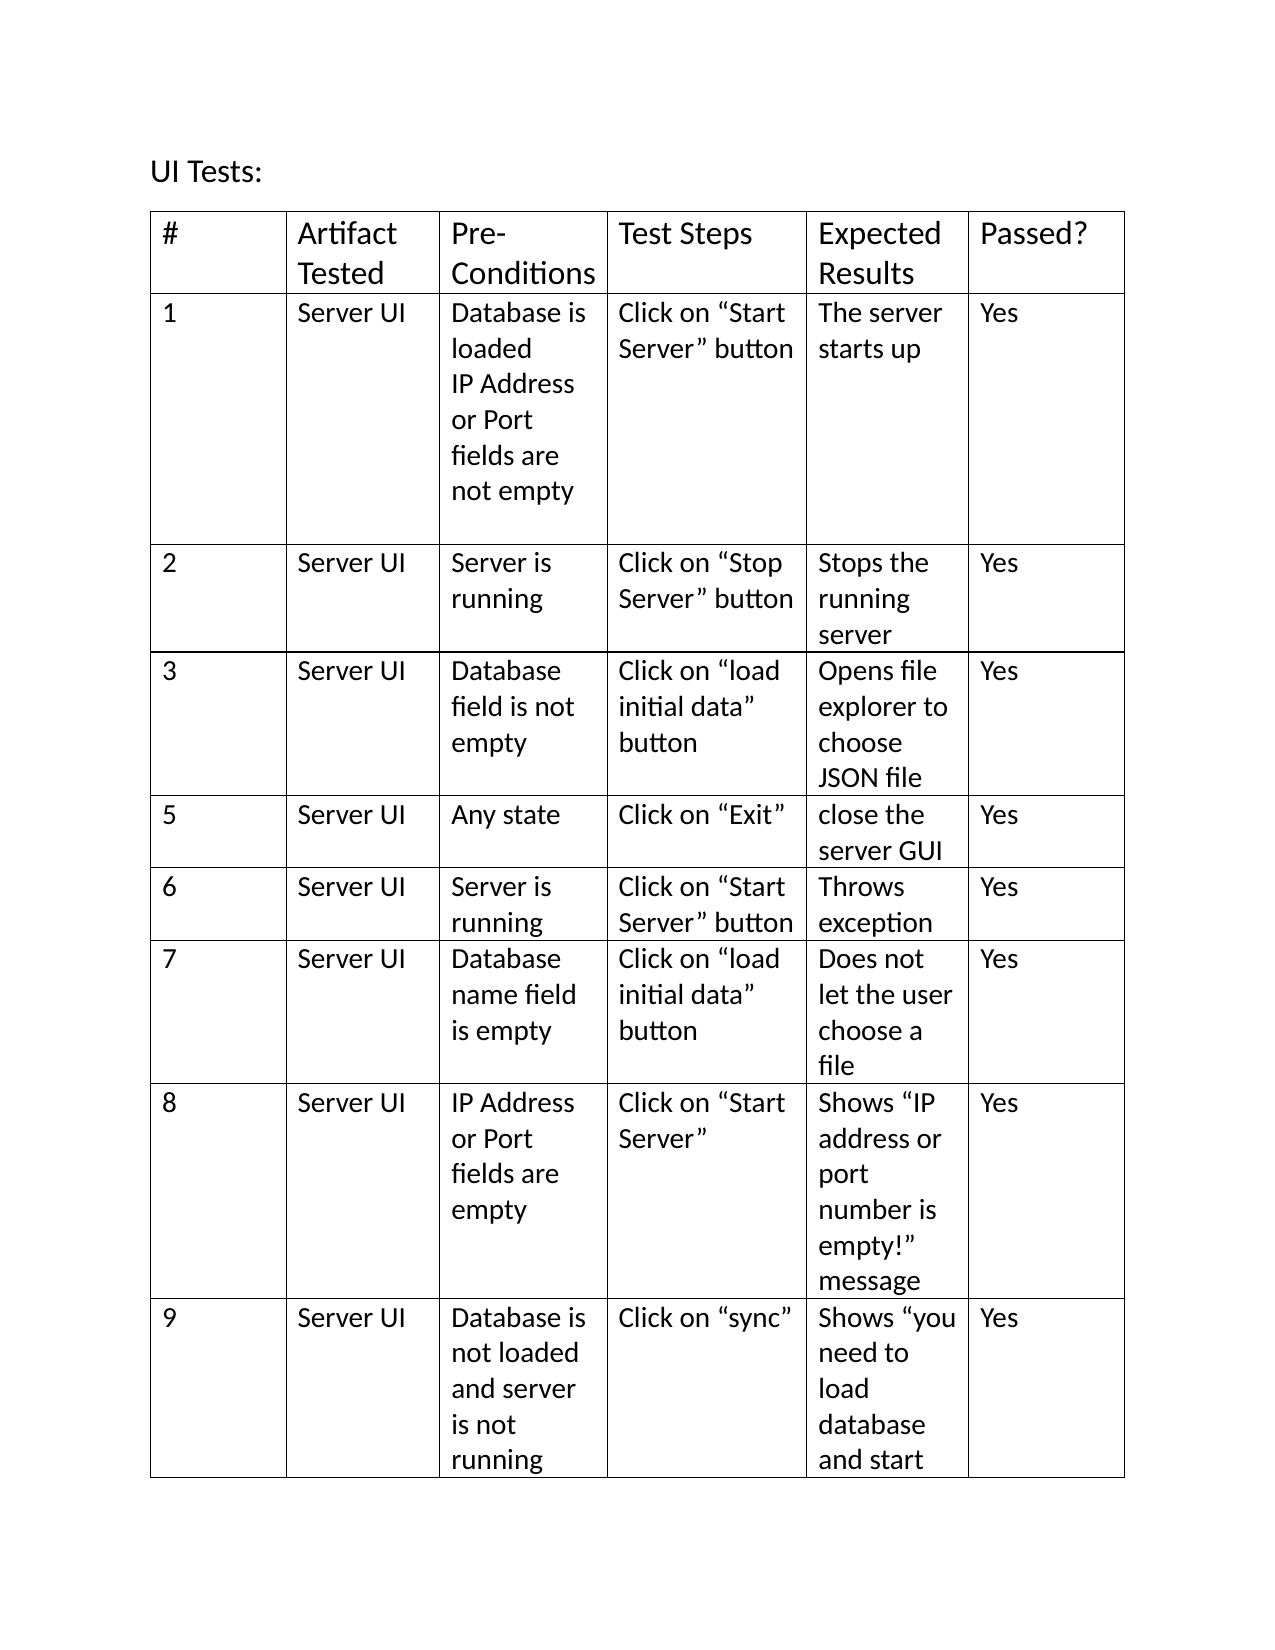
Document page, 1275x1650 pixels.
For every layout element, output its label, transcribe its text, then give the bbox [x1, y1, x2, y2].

table_header Test Steps [608, 212, 806, 293]
table_cell Server UI [287, 545, 439, 651]
table_cell Server UI [287, 941, 439, 1083]
table_cell Click on “Stop Server” button [608, 545, 806, 651]
table_cell IP Address or Port fields are empty [440, 1084, 607, 1298]
table_cell Any state [440, 796, 607, 867]
table_cell Yes [969, 796, 1124, 867]
table_cell The server starts up [807, 294, 968, 543]
table_cell Click on “sync” [608, 1299, 806, 1477]
table_cell Click on “Exit” [608, 796, 806, 867]
table_cell Click on “Start Server” button [608, 868, 806, 939]
table_header Pre-Conditions [440, 212, 607, 293]
table_cell Click on “Start Server” button [608, 294, 806, 543]
table_cell 2 [151, 545, 286, 651]
table_cell Yes [969, 545, 1124, 651]
table_cell Does not let the user choose a file [807, 941, 968, 1083]
table_cell Database field is not empty [440, 653, 607, 795]
table_cell Server is running [440, 545, 607, 651]
table_cell Click on “load initial data” button [608, 941, 806, 1083]
table_header Expected Results [807, 212, 968, 293]
table_cell Database name field is empty [440, 941, 607, 1083]
table_cell Stops the running server [807, 545, 968, 651]
table_cell Server UI [287, 653, 439, 795]
table_cell Click on “load initial data” button [608, 653, 806, 795]
table_cell Server UI [287, 1299, 439, 1477]
table_cell Server UI [287, 868, 439, 939]
table_cell Server UI [287, 1084, 439, 1298]
table_cell Yes [969, 868, 1124, 939]
table_cell 6 [151, 868, 286, 939]
table_cell Yes [969, 1084, 1124, 1298]
table_cell 8 [151, 1084, 286, 1298]
table_cell Click on “Start Server” [608, 1084, 806, 1298]
table_cell Yes [969, 1299, 1124, 1477]
text UI Tests: [150, 150, 1125, 191]
table_cell Server UI [287, 796, 439, 867]
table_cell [807, 1299, 968, 1477]
table_header Artifact Tested [287, 212, 439, 293]
table_cell 9 [151, 1299, 286, 1477]
table_header Passed? [969, 212, 1124, 293]
table_header # [151, 212, 286, 293]
table_cell Server UI [287, 294, 439, 543]
table_cell Database is loaded IP Address or Port fields are not empty [440, 294, 607, 543]
table_cell 7 [151, 941, 286, 1083]
table_cell Yes [969, 653, 1124, 795]
table_cell Yes [969, 294, 1124, 543]
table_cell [440, 1299, 607, 1477]
table_cell Throws exception [807, 868, 968, 939]
table_cell 5 [151, 796, 286, 867]
table_cell Server is running [440, 868, 607, 939]
table_cell Opens file explorer to choose JSON file [807, 653, 968, 795]
table_cell close the server GUI [807, 796, 968, 867]
table_cell Shows “IP address or port number is empty!” message [807, 1084, 968, 1298]
table_cell 3 [151, 653, 286, 795]
table_cell Yes [969, 941, 1124, 1083]
table_cell 1 [151, 294, 286, 543]
